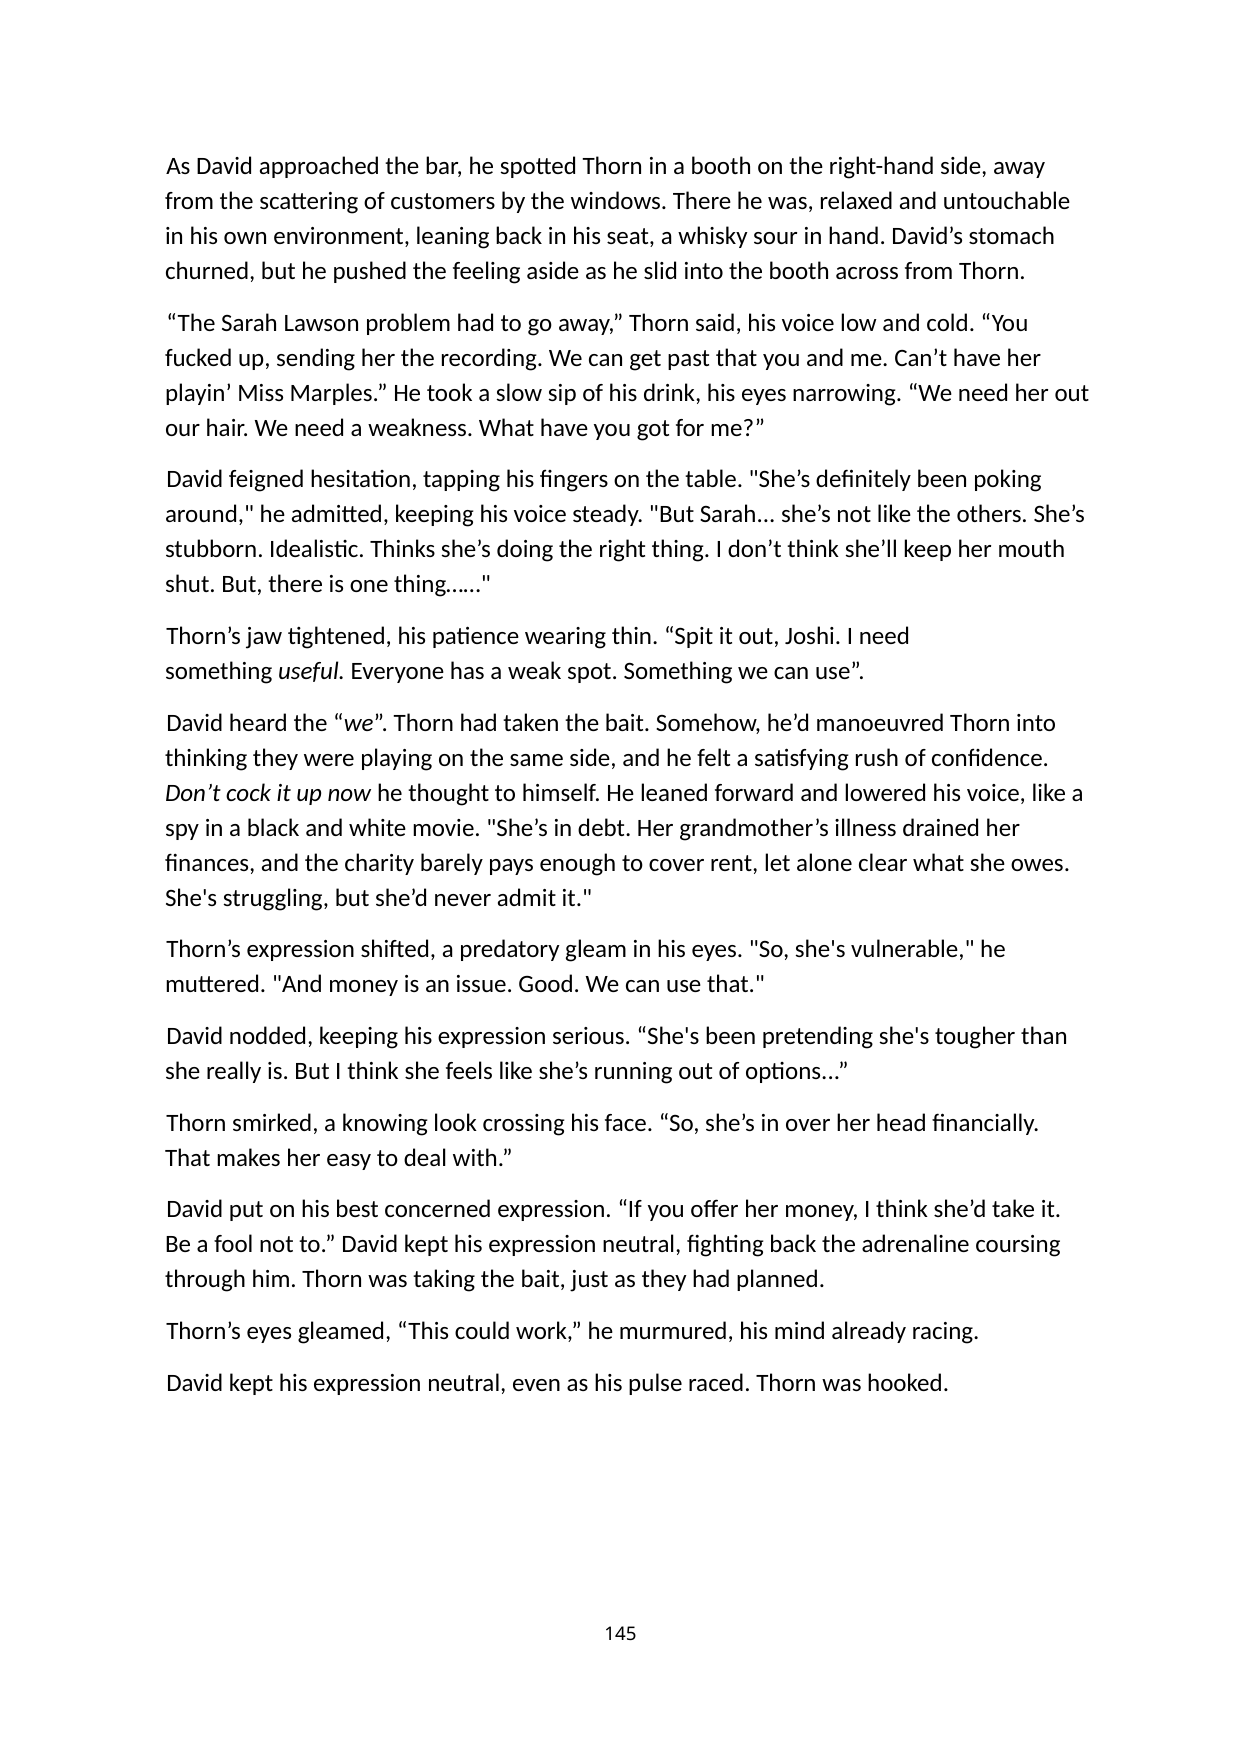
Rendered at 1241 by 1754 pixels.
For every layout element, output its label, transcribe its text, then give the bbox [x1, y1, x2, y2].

text As David approached the bar, he spotted Thorn in a booth on the right-hand side, away from the scattering of customers by the windows. There he was, relaxed and untouchable in his own environment, leaning back in his seat, a whisky sour in hand. David’s stomach churned, but he pushed the feeling aside as he slid into the booth across from Thorn. [165, 150, 1090, 286]
text David put on his best concerned expression. “If you offer her money, I think she’d take it. Be a fool not to.” David kept his expression neutral, fighting back the adrenaline coursing through him. Thorn was taking the bait, just as they had planned. [165, 1193, 1090, 1294]
text Thorn’s jaw tightened, his patience wearing thin. “Spit it out, Joshi. I need something useful. Everyone has a weak spot. Something we can use”. [165, 620, 1090, 686]
text “The Sarah Lawson problem had to go away,” Thorn said, his voice low and cold. “You fucked up, sending her the recording. We can get past that you and me. Can’t have her playin’ Miss Marples.” He took a slow sip of his drink, his eyes narrowing. “We need her out our hair. We need a weakness. What have you got for me?” [165, 307, 1090, 442]
text David kept his expression neutral, even as his pulse raced. Thorn was hooked. [165, 1367, 1090, 1397]
text David nodded, keeping his expression serious. “She's been pretending she's tougher than she really is. But I think she feels like she’s running out of options...” [165, 1020, 1090, 1086]
text Thorn smirked, a knowing look crossing his face. “So, she’s in over her head financially. That makes her easy to deal with.” [165, 1107, 1090, 1172]
text Thorn’s expression shifted, a predatory gleam in his eyes. "So, she's vulnerable," he muttered. "And money is an issue. Good. We can use that." [165, 933, 1090, 999]
text David feigned hesitation, tapping his fingers on the table. "She’s definitely been poking around," he admitted, keeping his voice steady. "But Sarah... she’s not like the others. She’s stubborn. Idealistic. Thinks she’s doing the right thing. I don’t think she’ll keep her mouth shut. But, there is one thing……" [165, 463, 1090, 599]
text David heard the “we”. Thorn had taken the bait. Somehow, he’d manoeuvred Thorn into thinking they were playing on the same side, and he felt a satisfying rush of confidence. Don’t cock it up now he thought to himself. He leaned forward and lowered his voice, like a spy in a black and white movie. "She’s in debt. Her grandmother’s illness drained her finances, and the charity barely pays enough to cover rent, let alone clear what she owes. She's struggling, but she’d never admit it." [165, 707, 1090, 912]
text Thorn’s eyes gleamed, “This could work,” he murmured, his mind already racing. [165, 1315, 1090, 1346]
